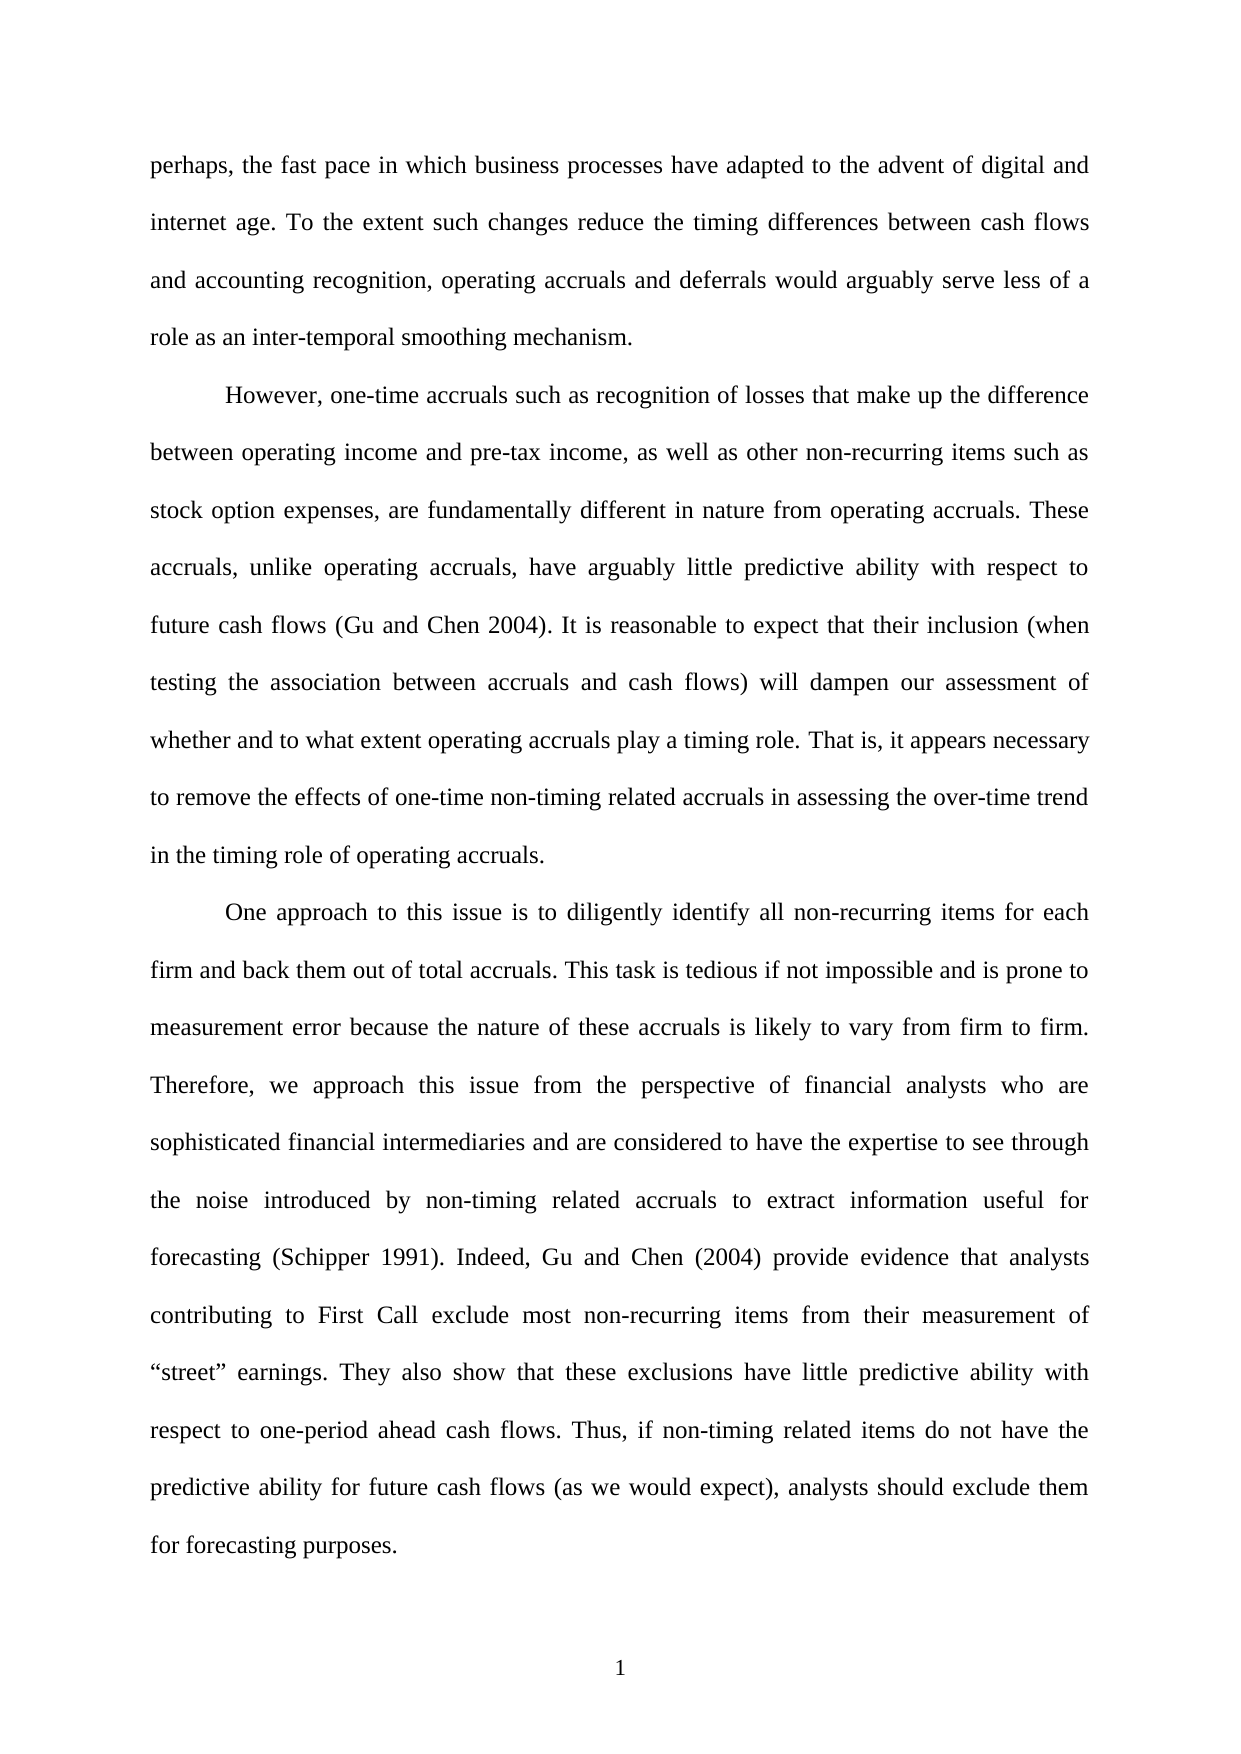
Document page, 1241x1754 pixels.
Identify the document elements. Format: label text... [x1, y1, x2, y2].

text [150, 150, 1090, 351]
text One approach to this issue is to diligently identify all non-recurring items for each firm and back them out of total accruals. This task is tedious if not impossible and is prone to measurement error because the nature of these accruals is likely to vary from firm to firm. Therefore, we approach this issue from the perspective of financial analysts who are sophisticated financial intermediaries and are considered to have the expertise to see through the noise introduced by non-timing related accruals to extract information useful for forecasting (Schipper 1991). Indeed, Gu and Chen (2004) provide evidence that analysts contributing to First Call exclude most non-recurring items from their measurement of “street” earnings. They also show that these exclusions have little predictive ability with respect to one-period ahead cash flows. Thus, if non-timing related items do not have the predictive ability for future cash flows (as we would expect), analysts should exclude them for forecasting purposes. [150, 897, 1090, 1559]
text However, one-time accruals such as recognition of losses that make up the difference between operating income and pre-tax income, as well as other non-recurring items such as stock option expenses, are fundamentally different in nature from operating accruals. These accruals, unlike operating accruals, have arguably little predictive ability with respect to future cash flows (Gu and Chen 2004). It is reasonable to expect that their inclusion (when testing the association between accruals and cash flows) will dampen our assessment of whether and to what extent operating accruals play a timing role. That is, it appears necessary to remove the effects of one-time non-timing related accruals in assessing the over-time trend in the timing role of operating accruals. [150, 380, 1090, 869]
